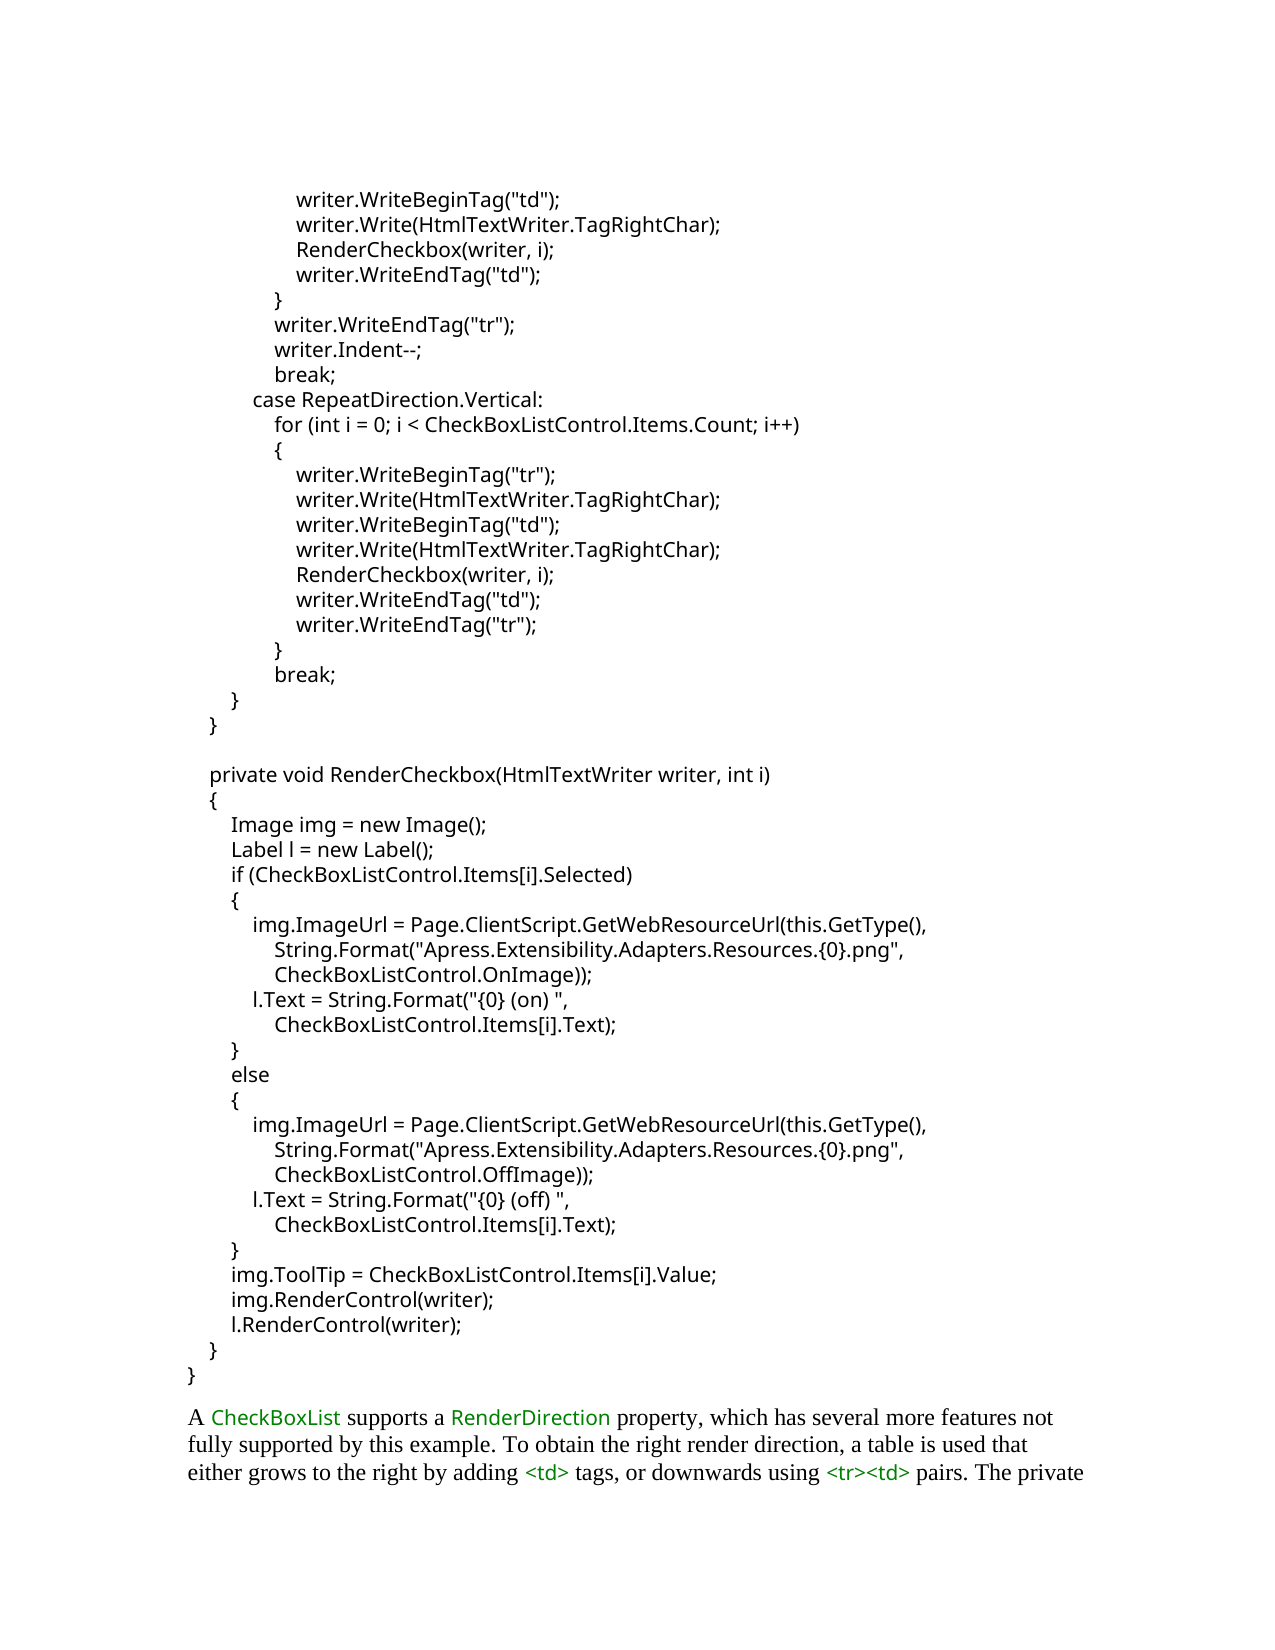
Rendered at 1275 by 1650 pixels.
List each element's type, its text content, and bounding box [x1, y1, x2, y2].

text String.Format("Apress.Extensibility.Adapters.Resources.{0}.png", [187, 1137, 1072, 1162]
text l.RenderControl(writer); [187, 1312, 1072, 1337]
text for (int i = 0; i < CheckBoxListControl.Items.Count; i++) [187, 412, 1072, 437]
text CheckBoxListControl.Items[i].Text); [187, 1212, 1072, 1237]
text writer.WriteEndTag("tr"); [187, 612, 1072, 637]
text CheckBoxListControl.OnImage)); [187, 962, 1072, 987]
text writer.WriteEndTag("tr"); [187, 312, 1072, 337]
text } [187, 1362, 1072, 1387]
text Label l = new Label(); [187, 837, 1072, 862]
text Image img = new Image(); [187, 812, 1072, 837]
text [187, 212, 1072, 237]
text { [187, 787, 1072, 812]
text break; [187, 662, 1072, 687]
text writer.WriteEndTag("td"); [187, 587, 1072, 612]
text img.RenderControl(writer); [187, 1287, 1072, 1312]
text else [187, 1062, 1072, 1087]
text { [187, 437, 1072, 462]
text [187, 1404, 1087, 1485]
text } [187, 1037, 1072, 1062]
text img.ToolTip = CheckBoxListControl.Items[i].Value; [187, 1262, 1072, 1287]
text writer.WriteBeginTag("td"); [187, 512, 1072, 537]
text } [187, 712, 1072, 737]
text } [187, 637, 1072, 662]
text CheckBoxListControl.Items[i].Text); [187, 1012, 1072, 1037]
text l.Text = String.Format("{0} (on) ", [187, 987, 1072, 1012]
text { [187, 887, 1072, 912]
text { [187, 1087, 1072, 1112]
text writer.WriteBeginTag("td"); [187, 187, 1072, 212]
text writer.Write(HtmlTextWriter.TagRightChar); [187, 537, 1072, 562]
text case RepeatDirection.Vertical: [187, 387, 1072, 412]
text writer.WriteEndTag("td"); [187, 262, 1072, 287]
text } [187, 287, 1072, 312]
text writer.Indent--; [187, 337, 1072, 362]
text } [187, 687, 1072, 712]
text } [187, 1237, 1072, 1262]
text if (CheckBoxListControl.Items[i].Selected) [187, 862, 1072, 887]
text } [187, 1337, 1072, 1362]
text String.Format("Apress.Extensibility.Adapters.Resources.{0}.png", [187, 937, 1072, 962]
text l.Text = String.Format("{0} (off) ", [187, 1187, 1072, 1212]
text RenderCheckbox(writer, i); [187, 237, 1072, 262]
text img.ImageUrl = Page.ClientScript.GetWebResourceUrl(this.GetType(), [187, 1112, 1072, 1137]
text writer.WriteBeginTag("tr"); [187, 462, 1072, 487]
text writer.Write(HtmlTextWriter.TagRightChar); [187, 487, 1072, 512]
text CheckBoxListControl.OffImage)); [187, 1162, 1072, 1187]
text private void RenderCheckbox(HtmlTextWriter writer, int i) [187, 762, 1072, 787]
text RenderCheckbox(writer, i); [187, 562, 1072, 587]
text break; [187, 362, 1072, 387]
text img.ImageUrl = Page.ClientScript.GetWebResourceUrl(this.GetType(), [187, 912, 1072, 937]
